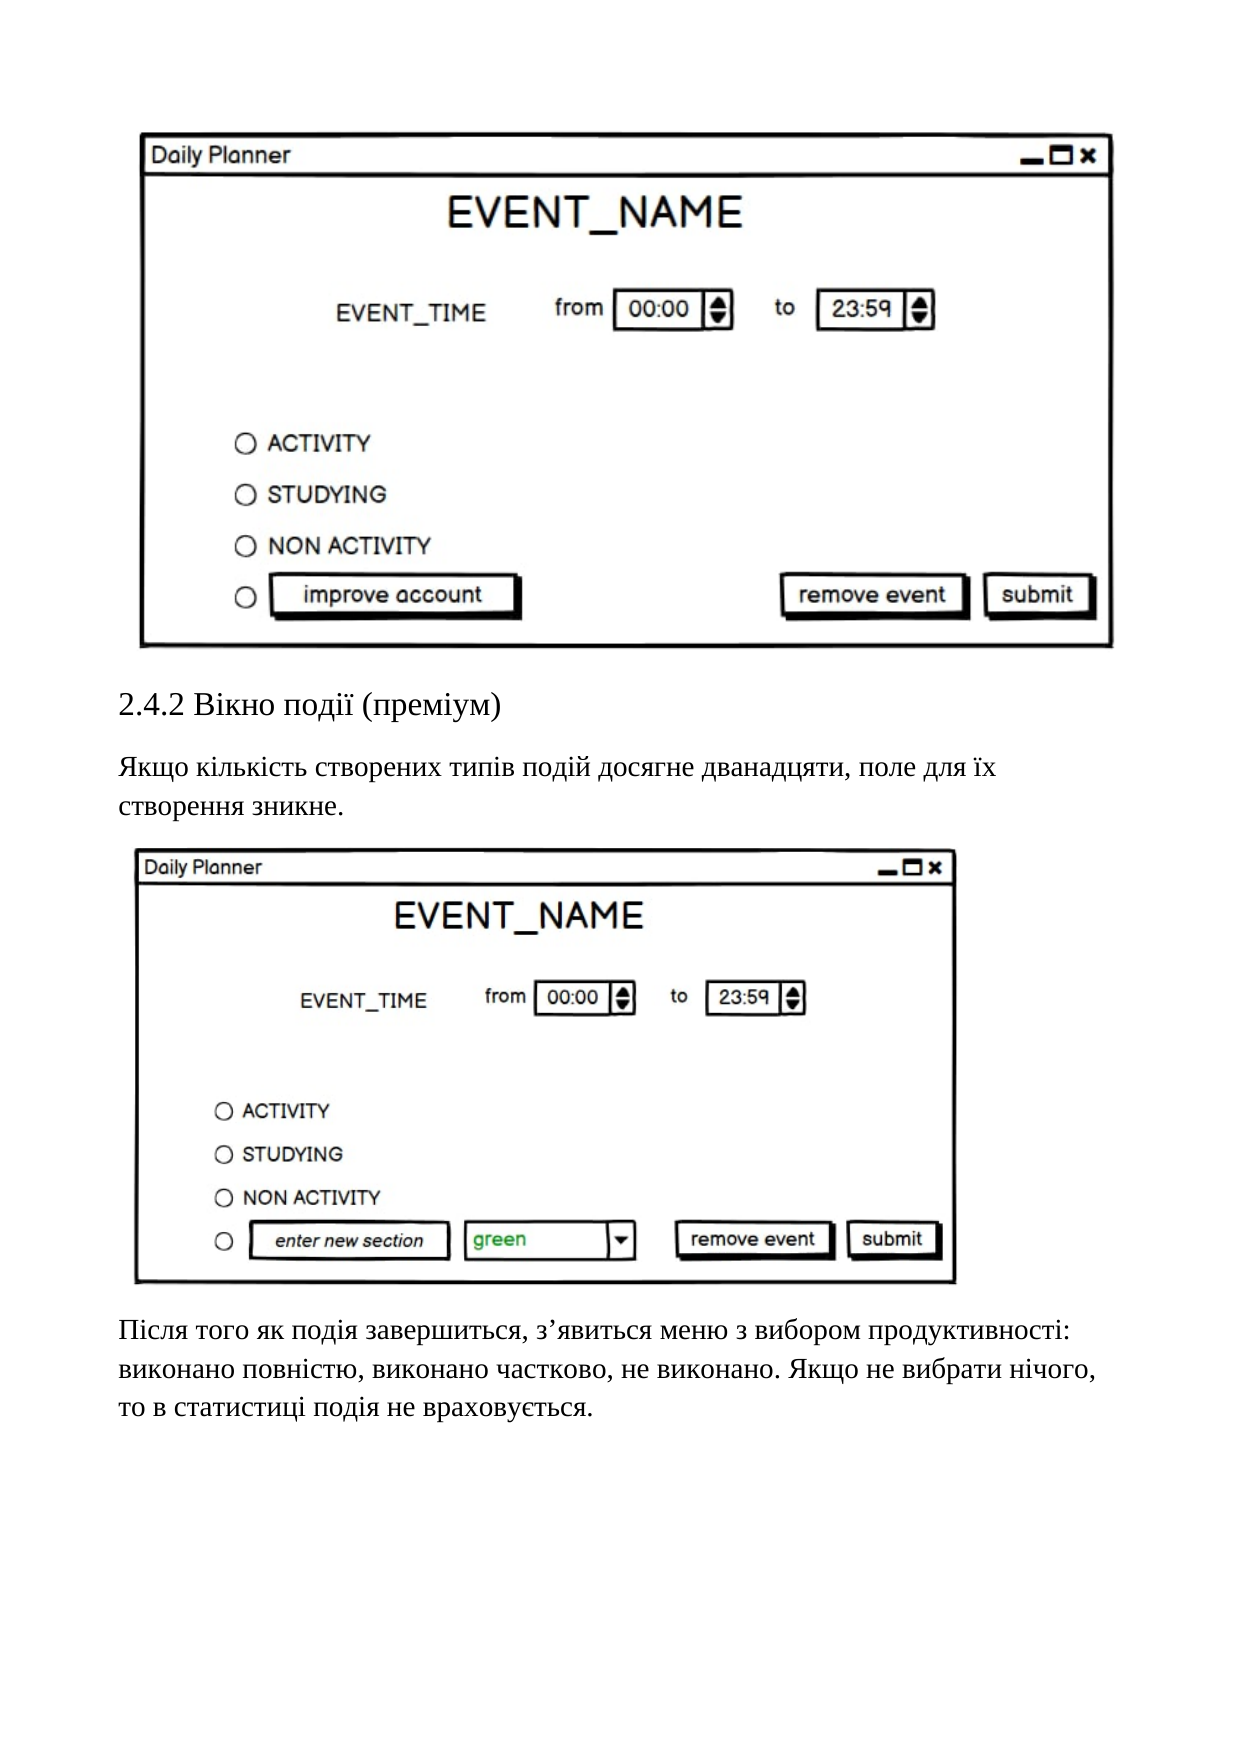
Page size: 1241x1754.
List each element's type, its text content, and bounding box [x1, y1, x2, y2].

text Після того як подія завершиться, з’явиться меню з вибором продуктивності: виконано повністю, виконано частково, не виконано. Якщо не вибрати нічого, то в статистиці подія не враховується. [118, 1312, 1122, 1423]
picture [118, 118, 1123, 660]
picture [118, 847, 975, 1288]
text Якщо кількість створених типів подій досягне дванадцяти, поле для їх створення зникне. [118, 749, 1122, 822]
text 2.4.2 Вікно події (преміум) [118, 684, 1122, 723]
